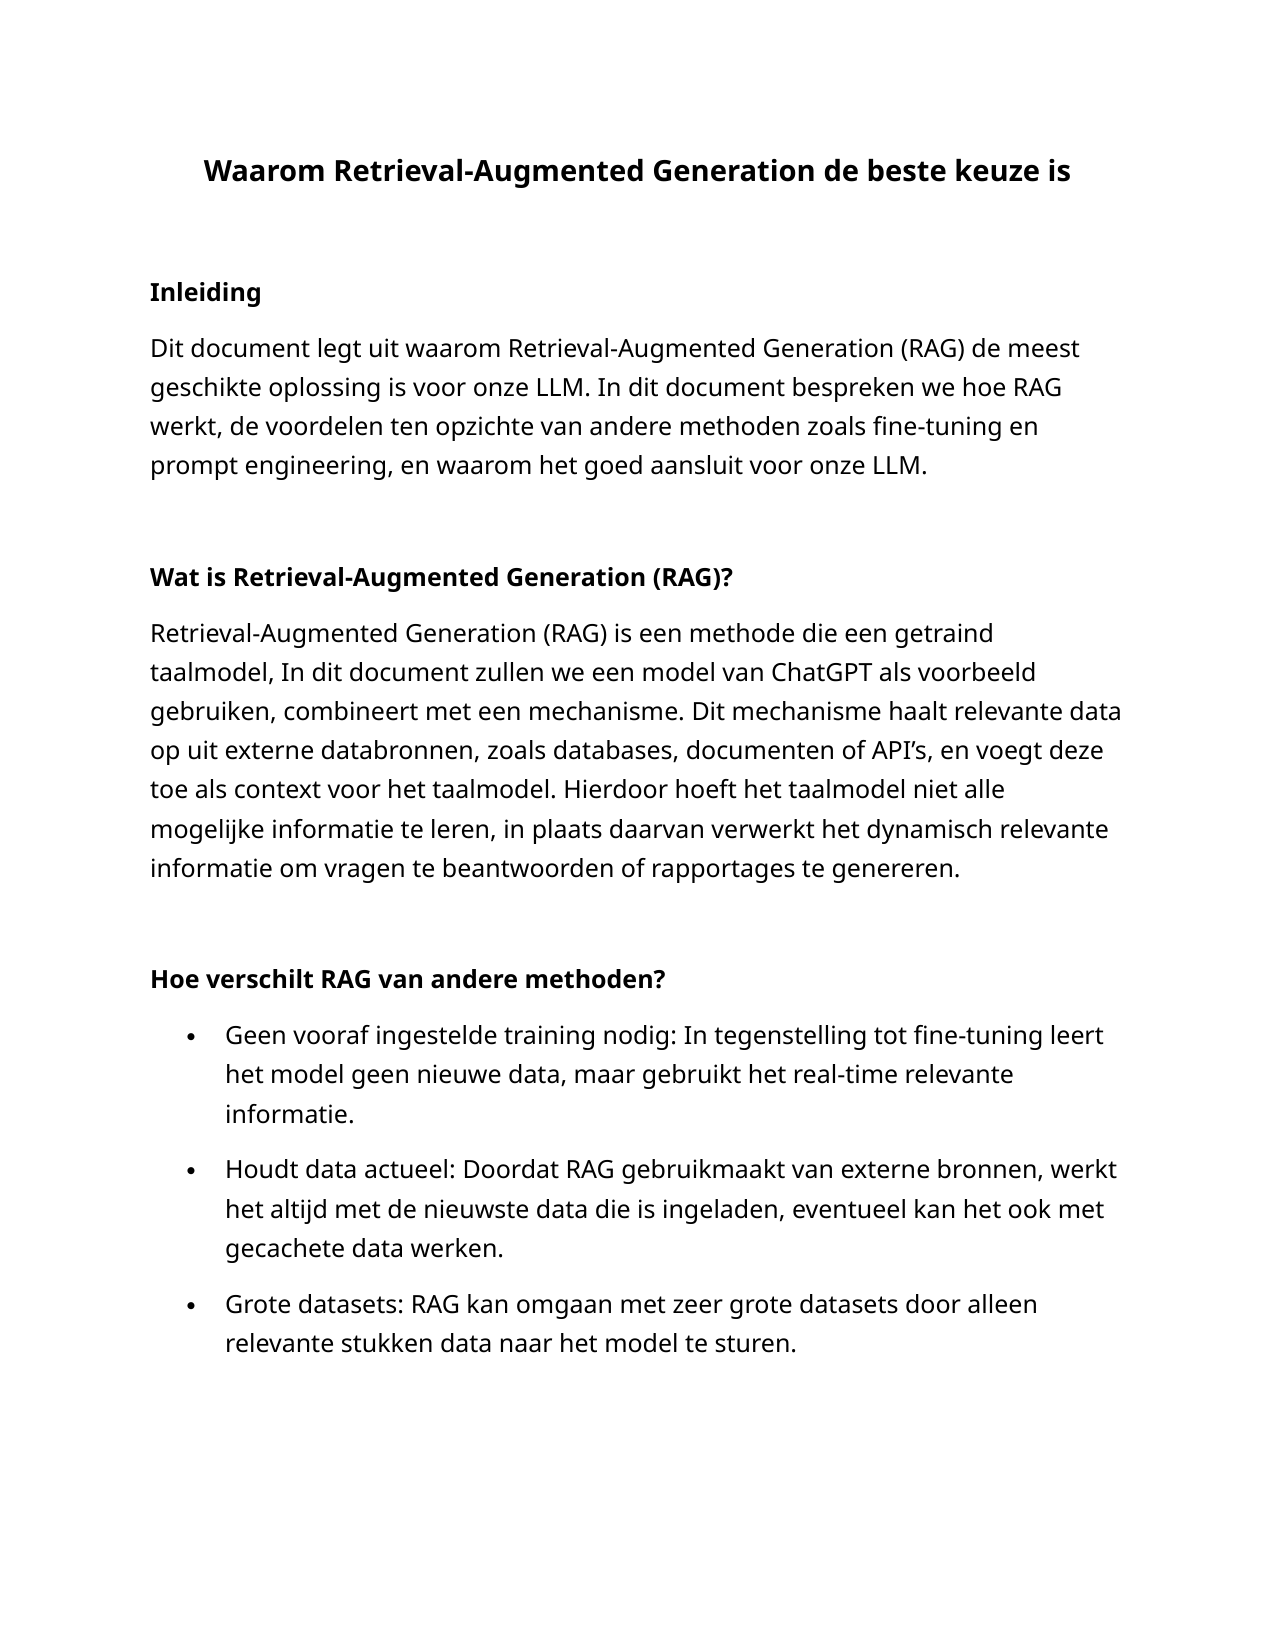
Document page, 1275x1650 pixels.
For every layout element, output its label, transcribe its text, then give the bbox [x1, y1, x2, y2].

text Waarom Retrieval-Augmented Generation de beste keuze is [150, 150, 1125, 190]
text Inleiding [150, 274, 1125, 309]
list Geen vooraf ingestelde training nodig: In tegenstelling tot fine-tuning leert het model geen nieuwe data, maar gebruikt het real-time relevante informatie. [187, 1018, 1125, 1130]
text Wat is Retrieval-Augmented Generation (RAG)? [150, 559, 1125, 594]
text Retrieval-Augmented Generation (RAG) is een methode die een getraind taalmodel, In dit document zullen we een model van ChatGPT als voorbeeld gebruiken, combineert met een mechanisme. Dit mechanisme haalt relevante data op uit externe databronnen, zoals databases, documenten of API’s, en voegt deze toe als context voor het taalmodel. Hierdoor hoeft het taalmodel niet alle mogelijke informatie te leren, in plaats daarvan verwerkt het dynamisch relevante informatie om vragen te beantwoorden of rapportages te genereren. [150, 615, 1125, 884]
list Houdt data actueel: Doordat RAG gebruikmaakt van externe bronnen, werkt het altijd met de nieuwste data die is ingeladen, eventueel kan het ook met gecachete data werken. [187, 1152, 1125, 1264]
text Hoe verschilt RAG van andere methoden? [150, 962, 1125, 996]
list Grote datasets: RAG kan omgaan met zeer grote datasets door alleen relevante stukken data naar het model te sturen. [187, 1286, 1125, 1359]
text Dit document legt uit waarom Retrieval-Augmented Generation (RAG) de meest geschikte oplossing is voor onze LLM. In dit document bespreken we hoe RAG werkt, de voordelen ten opzichte van andere methoden zoals fine-tuning en prompt engineering, en waarom het goed aansluit voor onze LLM. [150, 330, 1125, 482]
